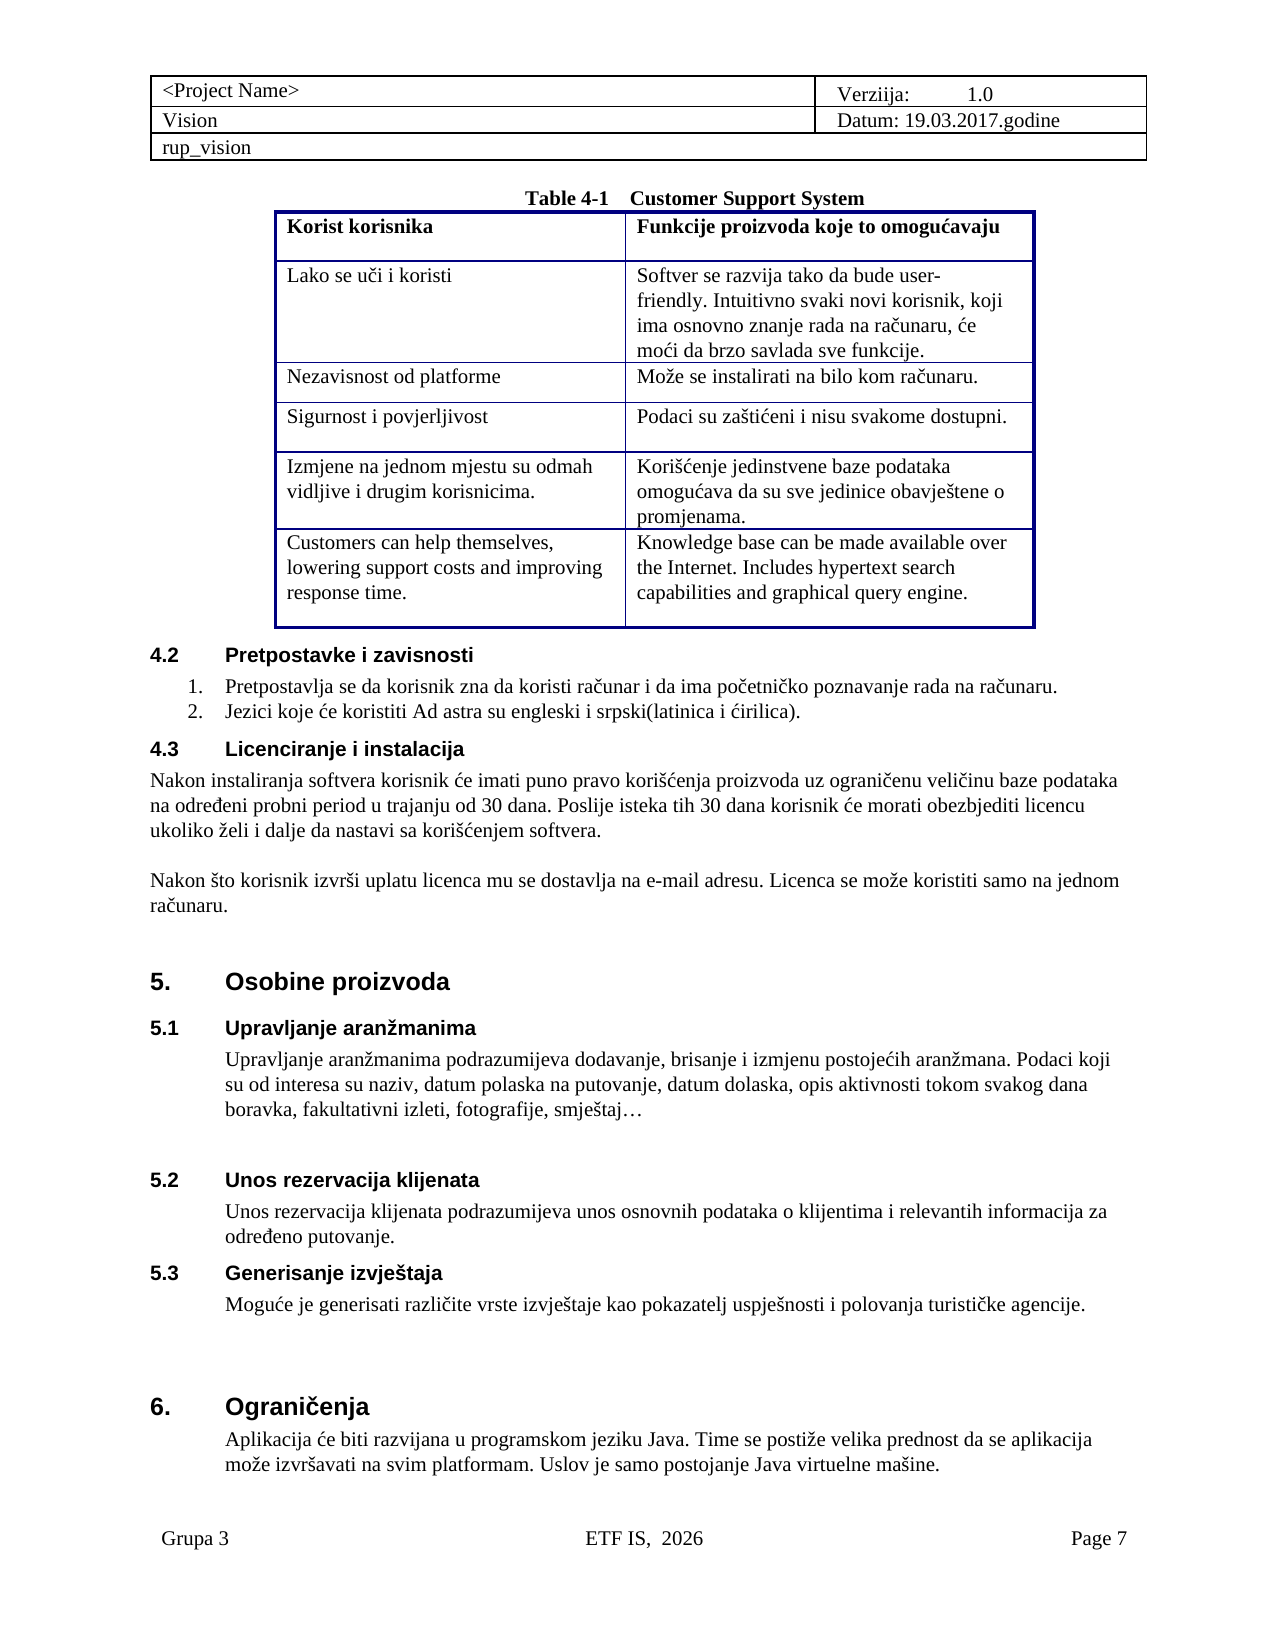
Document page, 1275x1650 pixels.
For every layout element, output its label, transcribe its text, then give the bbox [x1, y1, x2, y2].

subtitle Unos rezervacija klijenata [150, 1166, 1125, 1191]
text Nakon instaliranja softvera korisnik će imati puno pravo korišćenja proizvoda uz ograničenu veličinu baze podataka na određeni probni period u trajanju od 30 dana. Poslije isteka tih 30 dana korisnik će morati obezbjediti licencu ukoliko želi i dalje da nastavi sa korišćenjem softvera. [150, 767, 1125, 842]
subtitle Osobine proizvoda [150, 967, 1125, 996]
table_cell Nezavisnost od platforme [277, 363, 625, 401]
list Pretpostavlja se da korisnik zna da koristi računar i da ima početničko poznavanje rada na računaru. [187, 673, 1125, 698]
text Nakon što korisnik izvrši uplatu licenca mu se dostavlja na e-mail adresu. Licenca se može koristiti samo na jednom računaru. [150, 867, 1125, 917]
table_cell Sigurnost i povjerljivost [277, 403, 625, 451]
subtitle Ograničenja [150, 1391, 1125, 1420]
table_cell Može se instalirati na bilo kom računaru. [626, 363, 1032, 401]
text Aplikacija će biti razvijana u programskom jeziku Java. Time se postiže velika prednost da se aplikacija može izvršavati na svim platformam. Uslov je samo postojanje Java virtuelne mašine. [225, 1426, 1125, 1476]
subtitle Pretpostavke i zavisnosti [150, 642, 1125, 667]
table_cell Izmjene na jednom mjestu su odmah vidljive i drugim korisnicima. [277, 453, 625, 528]
subtitle Licenciranje i instalacija [150, 736, 1125, 761]
table_cell Knowledge base can be made available over the Internet. Includes hypertext search capabilities and graphical query engine. [626, 530, 1032, 626]
text Upravljanje aranžmanima podrazumijeva dodavanje, brisanje i izmjenu postojećih aranžmana. Podaci koji su od interesa su naziv, datum polaska na putovanje, datum dolaska, opis aktivnosti tokom svakog dana boravka, fakultativni izleti, fotografije, smještaj… [225, 1046, 1125, 1121]
table_cell Korišćenje jedinstvene baze podataka omogućava da su sve jedinice obavještene o promjenama. [626, 453, 1032, 528]
subtitle Upravljanje aranžmanima [150, 1014, 1125, 1039]
text Moguće je generisati različite vrste izvještaje kao pokazatelj uspješnosti i polovanja turističke agencije. [225, 1291, 1125, 1341]
table_cell Softver se razvija tako da bude user-friendly. Intuitivno svaki novi korisnik, koji ima osnovno znanje rada na računaru, će moći da brzo savlada sve funkcije. [626, 262, 1032, 362]
subtitle Generisanje izvještaja [150, 1260, 1125, 1285]
text Table 4-1 Customer Support System [450, 185, 1117, 210]
table_cell Podaci su zaštićeni i nisu svakome dostupni. [626, 403, 1032, 451]
text Unos rezervacija klijenata podrazumijeva unos osnovnih podataka o klijentima i relevantih informacija za određeno putovanje. [225, 1198, 1125, 1248]
table_cell Lako se uči i koristi [277, 262, 625, 362]
list Jezici koje će koristiti Ad astra su engleski i srpski(latinica i ćirilica). [187, 698, 1125, 723]
table_cell Customers can help themselves, lowering support costs and improving response time. [277, 530, 625, 626]
table_header Korist korisnika [277, 214, 625, 260]
table_header Funkcije proizvoda koje to omogućavaju [626, 214, 1032, 260]
